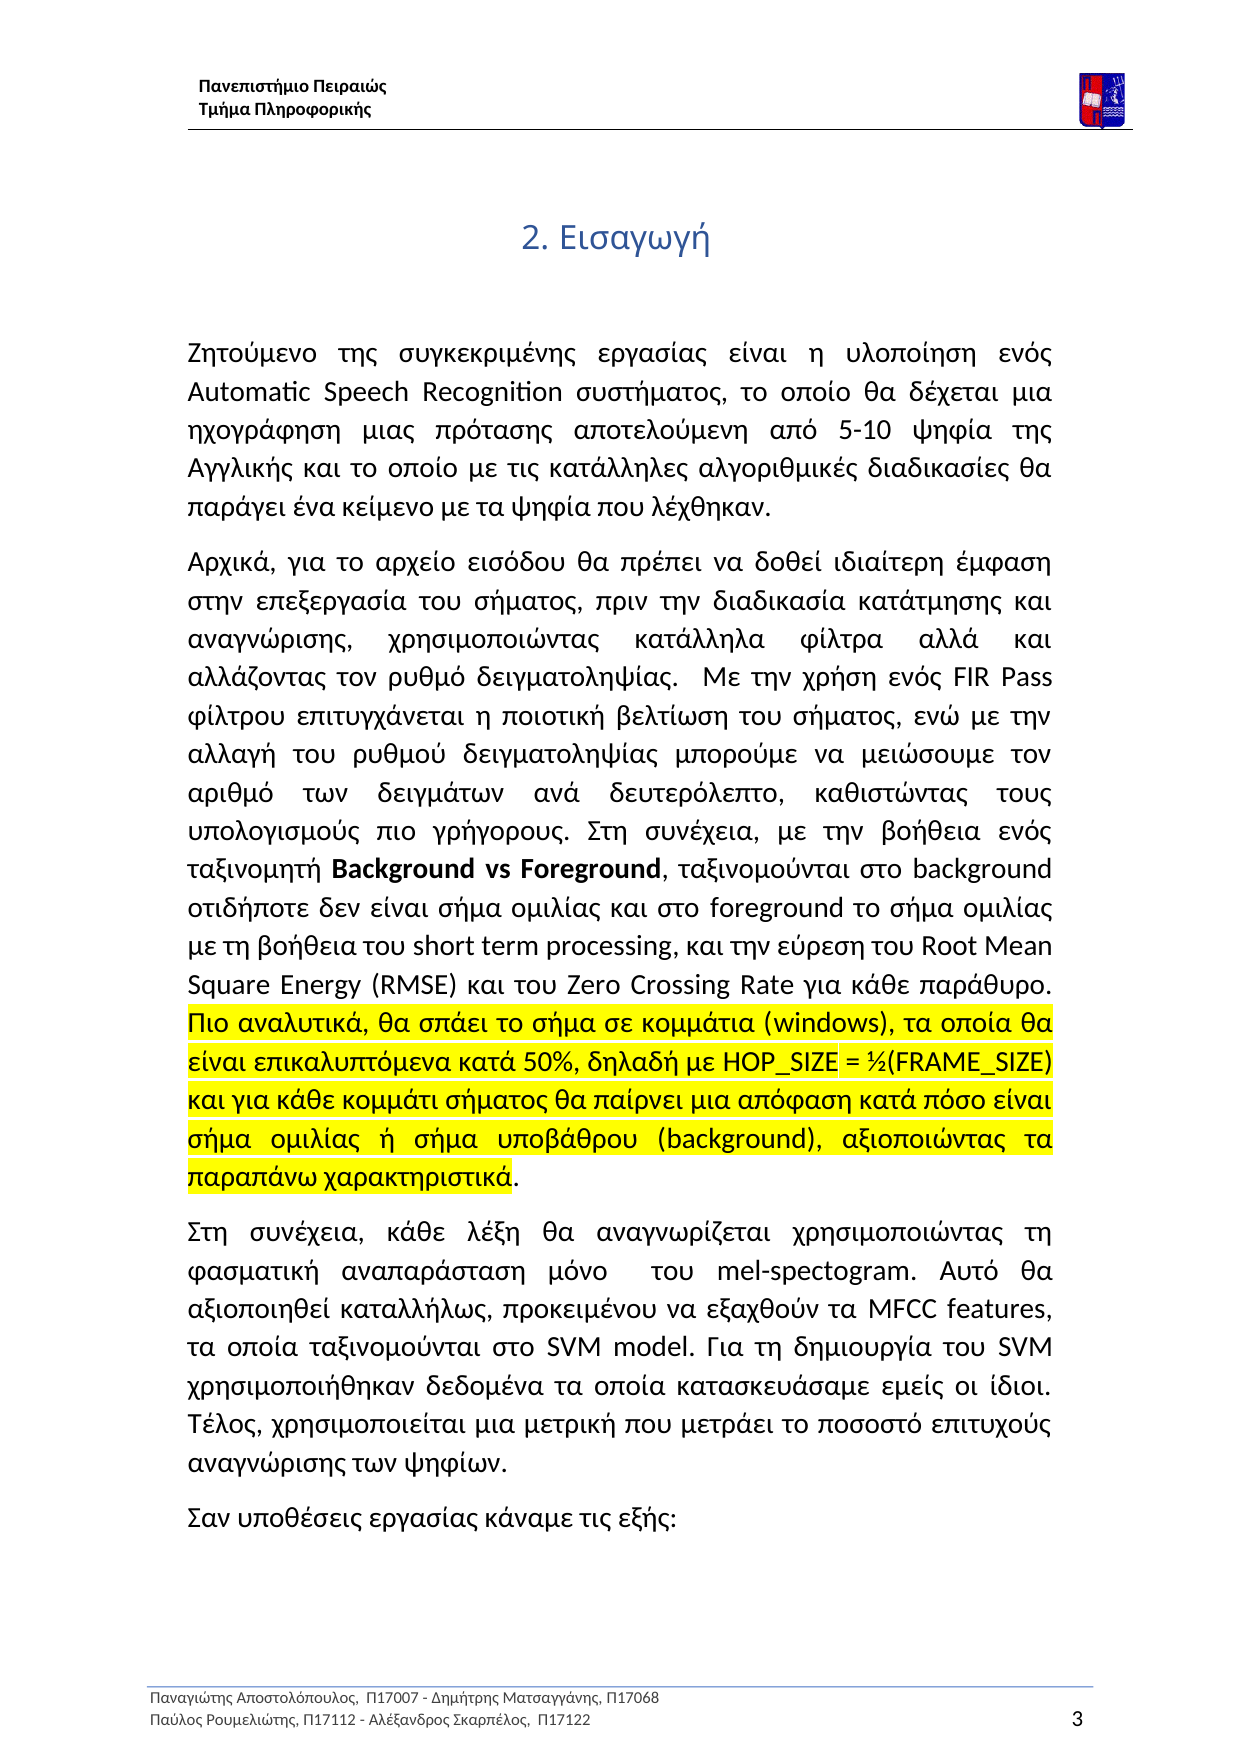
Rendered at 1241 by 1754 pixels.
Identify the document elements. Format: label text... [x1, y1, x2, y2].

text Αρχικά, για το αρχείο εισόδου θα πρέπει να δοθεί ιδιαίτερη έμφαση στην επεξεργασία του σήματος, πριν την διαδικασία κατάτμησης και αναγνώρισης, χρησιμοποιώντας κατάλληλα φίλτρα αλλά και αλλάζοντας τον ρυθμό δειγματοληψίας. Mε την χρήση ενός FIR Pass φίλτρου επιτυγχάνεται η ποιοτική βελτίωση του σήματος, ενώ με την αλλαγή του ρυθμού δειγματοληψίας μπορούμε να μειώσουμε τον αριθμό των δειγμάτων ανά δευτερόλεπτο, καθιστώντας τους υπολογισμούς πιο γρήγορους. Στη συνέχεια, με την βοήθεια ενός ταξινομητή Background vs Foreground, ταξινομούνται στο background οτιδήποτε δεν είναι σήμα ομιλίας και στο foreground το σήμα ομιλίας με τη βοήθεια του short term processing, και την εύρεση του Root Mean Square Energy (RMSE) και του Zero Crossing Rate για κάθε παράθυρο. Πιο αναλυτικά, θα σπάει το σήμα σε κομμάτια (windows), τα οποία θα είναι επικαλυπτόμενα κατά 50%, δηλαδή με HOP_SIZE = ½(FRAME_SIZE) και για κάθε κομμάτι σήματος θα παίρνει μια απόφαση κατά πόσο είναι σήμα ομιλίας ή σήμα υποβάθρου (background), αξιοποιώντας τα παραπάνω χαρακτηριστικά. [187, 543, 1053, 1194]
text Σαν υποθέσεις εργασίας κάναμε τις εξής: [187, 1499, 1053, 1534]
subtitle Εισαγωγή [179, 213, 1053, 259]
text Στη συνέχεια, κάθε λέξη θα αναγνωρίζεται χρησιμοποιώντας τη φασματική αναπαράσταση μόνο του mel-spectogram. Αυτό θα αξιοποιηθεί καταλλήλως, προκειμένου να εξαχθούν τα MFCC features, τα οποία ταξινομούνται στο SVM model. Για τη δημιουργία του SVM χρησιμοποιήθηκαν δεδομένα τα οποία κατασκευάσαμε εμείς οι ίδιοι. Τέλος, χρησιμοποιείται μια μετρική που μετράει το ποσοστό επιτυχούς αναγνώρισης των ψηφίων. [187, 1213, 1053, 1479]
text Ζητούμενο της συγκεκριμένης εργασίας είναι η υλοποίηση ενός Automatic Speech Recognition συστήματος, το οποίο θα δέχεται μια ηχογράφηση μιας πρότασης αποτελούμενη από 5-10 ψηφία της Αγγλικής και το οποίο με τις κατάλληλες αλγοριθμικές διαδικασίες θα παράγει ένα κείμενο με τα ψηφία που λέχθηκαν. [187, 334, 1053, 524]
picture [1079, 73, 1125, 129]
